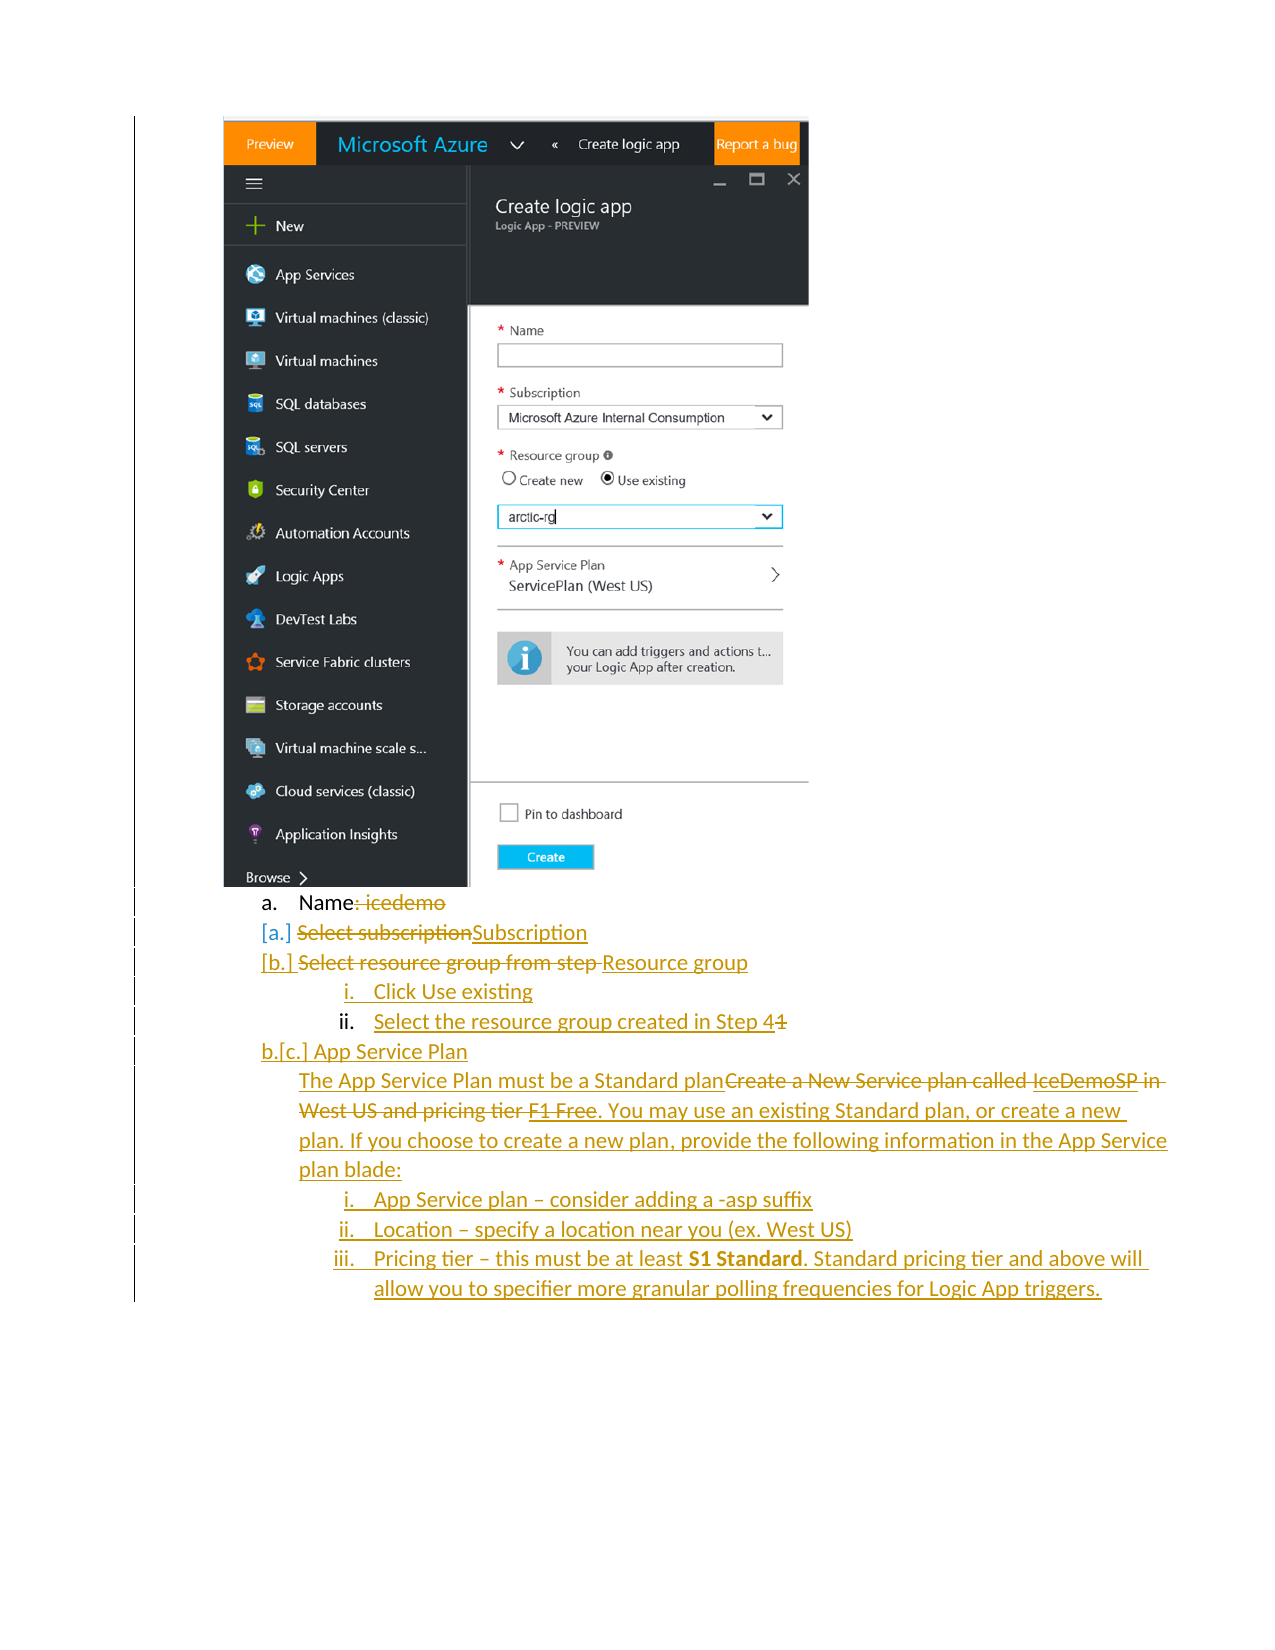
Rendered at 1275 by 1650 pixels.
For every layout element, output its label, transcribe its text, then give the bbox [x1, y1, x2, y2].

picture [223, 116, 809, 887]
list Name [261, 888, 1172, 916]
